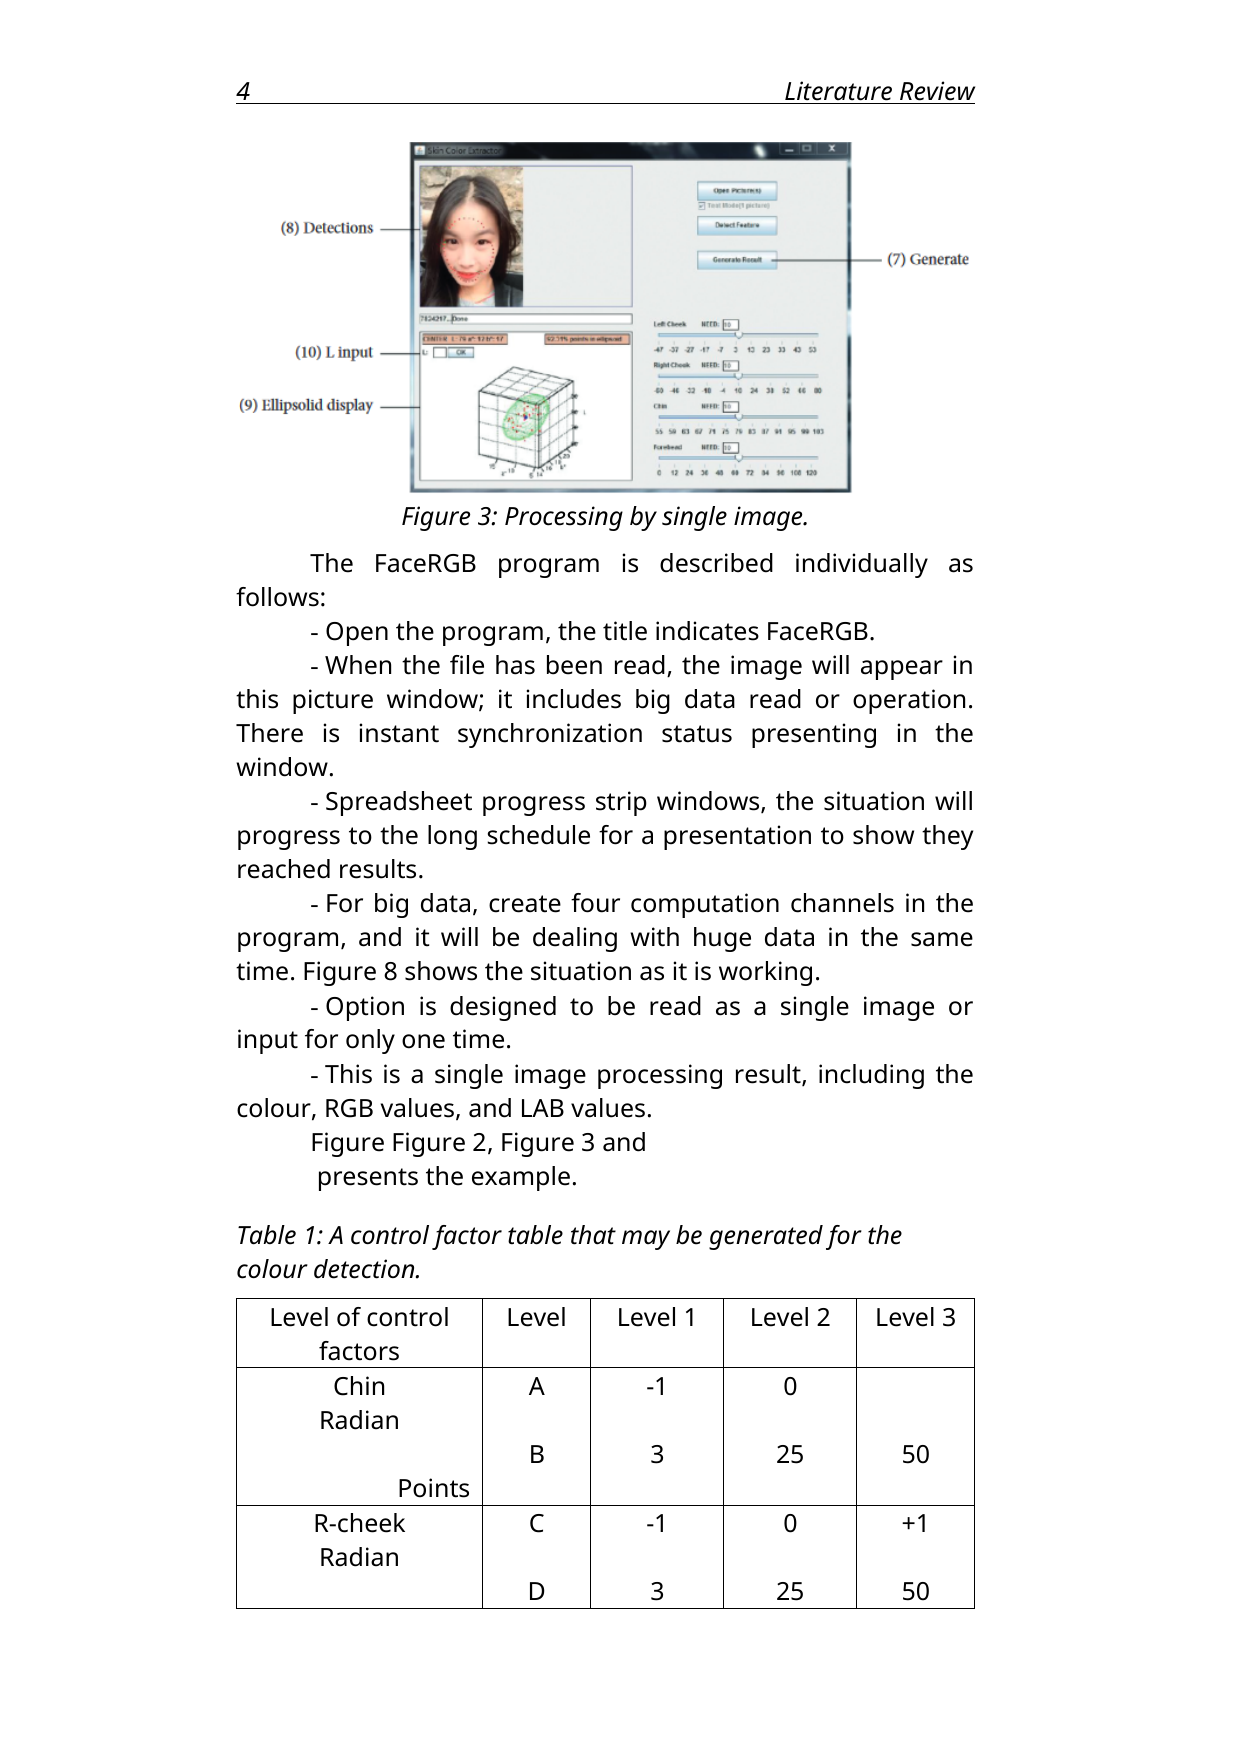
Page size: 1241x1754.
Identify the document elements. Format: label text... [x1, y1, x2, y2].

picture [239, 142, 972, 495]
text When the file has been read, the image will appear in this picture window; it includes big data read or operation. There is instant synchronization status presenting in the window. [236, 647, 974, 784]
table_header Level [483, 1299, 590, 1367]
table_cell A B [483, 1368, 590, 1504]
table_header Level 3 [857, 1299, 974, 1367]
table_cell +1 50 [857, 1506, 974, 1608]
table_cell -1 3 [591, 1506, 723, 1608]
table_cell C D [483, 1506, 590, 1608]
text Option is designed to be read as a single image or input for only one time. [236, 988, 974, 1056]
text The FaceRGB program is described individually as follows: [236, 545, 974, 613]
table_cell 50 [857, 1368, 974, 1504]
table_header Level of control factors [237, 1299, 482, 1367]
table_cell Chin Radian Points [237, 1368, 482, 1504]
text Open the program, the title indicates FaceRGB. [236, 613, 974, 647]
table_cell 0 25 [724, 1506, 856, 1608]
text Spreadsheet progress strip windows, the situation will progress to the long schedule for a presentation to show they reached results. [236, 784, 974, 886]
text This is a single image processing result, including the colour, RGB values, and LAB values. [236, 1056, 974, 1124]
table_cell -1 3 [591, 1368, 723, 1504]
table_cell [237, 1506, 482, 1608]
text For big data, create four computation channels in the program, and it will be dealing with huge data in the same time. Figure 8 shows the situation as it is working. [236, 886, 974, 988]
text Table 1: A control factor table that may be generated for the colour detection. [236, 1217, 974, 1286]
table_cell 0 25 [724, 1368, 856, 1504]
table_header Level 1 [591, 1299, 723, 1367]
table_header Level 2 [724, 1299, 856, 1367]
text Figure 2, 3 and [236, 1124, 974, 1158]
text Table 1 presents the example. [236, 1158, 974, 1192]
